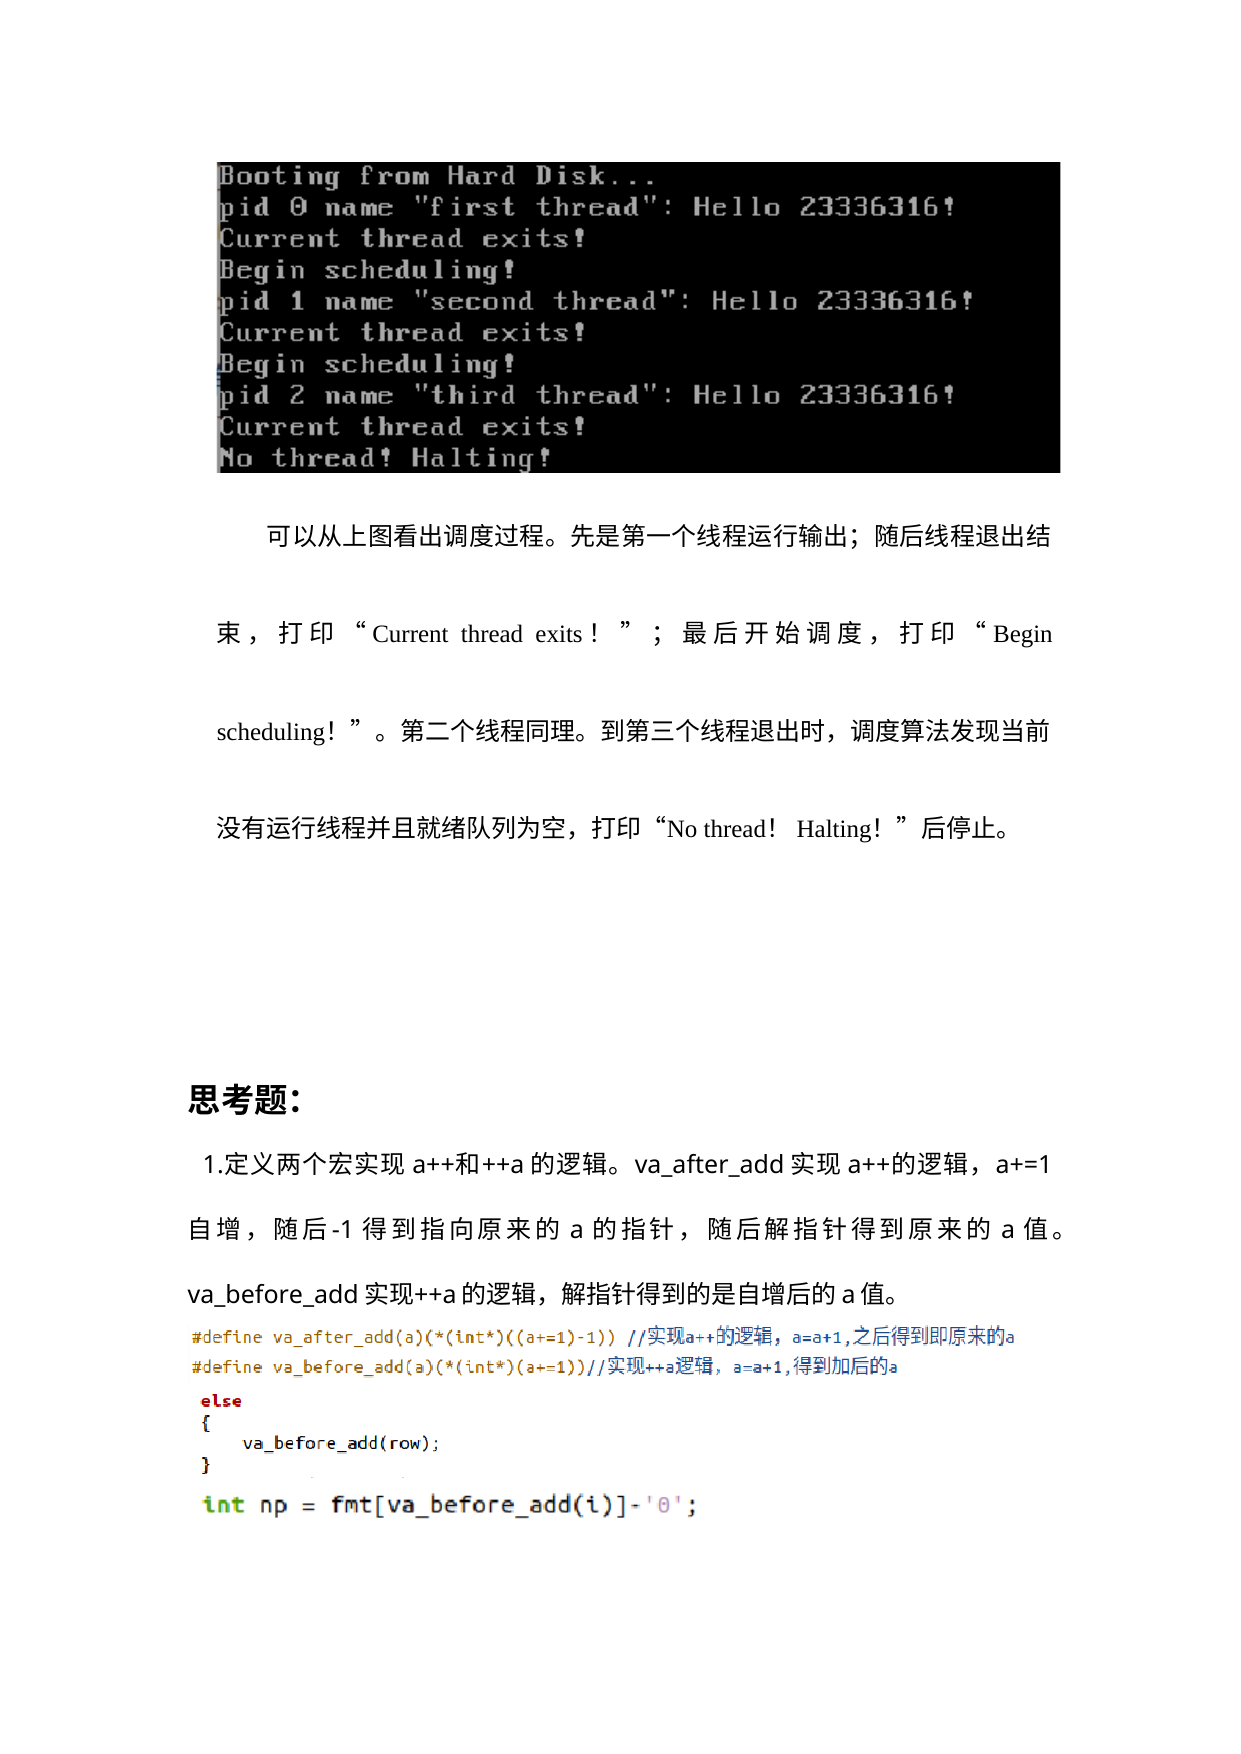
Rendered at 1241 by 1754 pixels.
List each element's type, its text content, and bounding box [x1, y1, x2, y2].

picture [187, 1487, 745, 1528]
list 1.定义两个宏实现a++和++a的逻辑。va_after_add实现a++的逻辑，a+=1自增，随后-1得到指向原来的a的指针，随后解指针得到原来的a值。va_before_add实现++a的逻辑，解指针得到的是自增后的a值。 [187, 1130, 1053, 1325]
picture [187, 1390, 450, 1478]
picture [187, 1325, 1053, 1382]
picture [216, 162, 1061, 473]
list 思考题： [187, 1065, 1053, 1130]
list 可以从上图看出调度过程。先是第一个线程运行输出；随后线程退出结束，打印“Current thread exits！”；最后开始调度，打印“Begin scheduling！”。第二个线程同理。到第三个线程退出时，调度算法发现当前没有运行线程并且就绪队列为空，打印“No thread！ Halting！”后停止。 [217, 502, 1053, 859]
